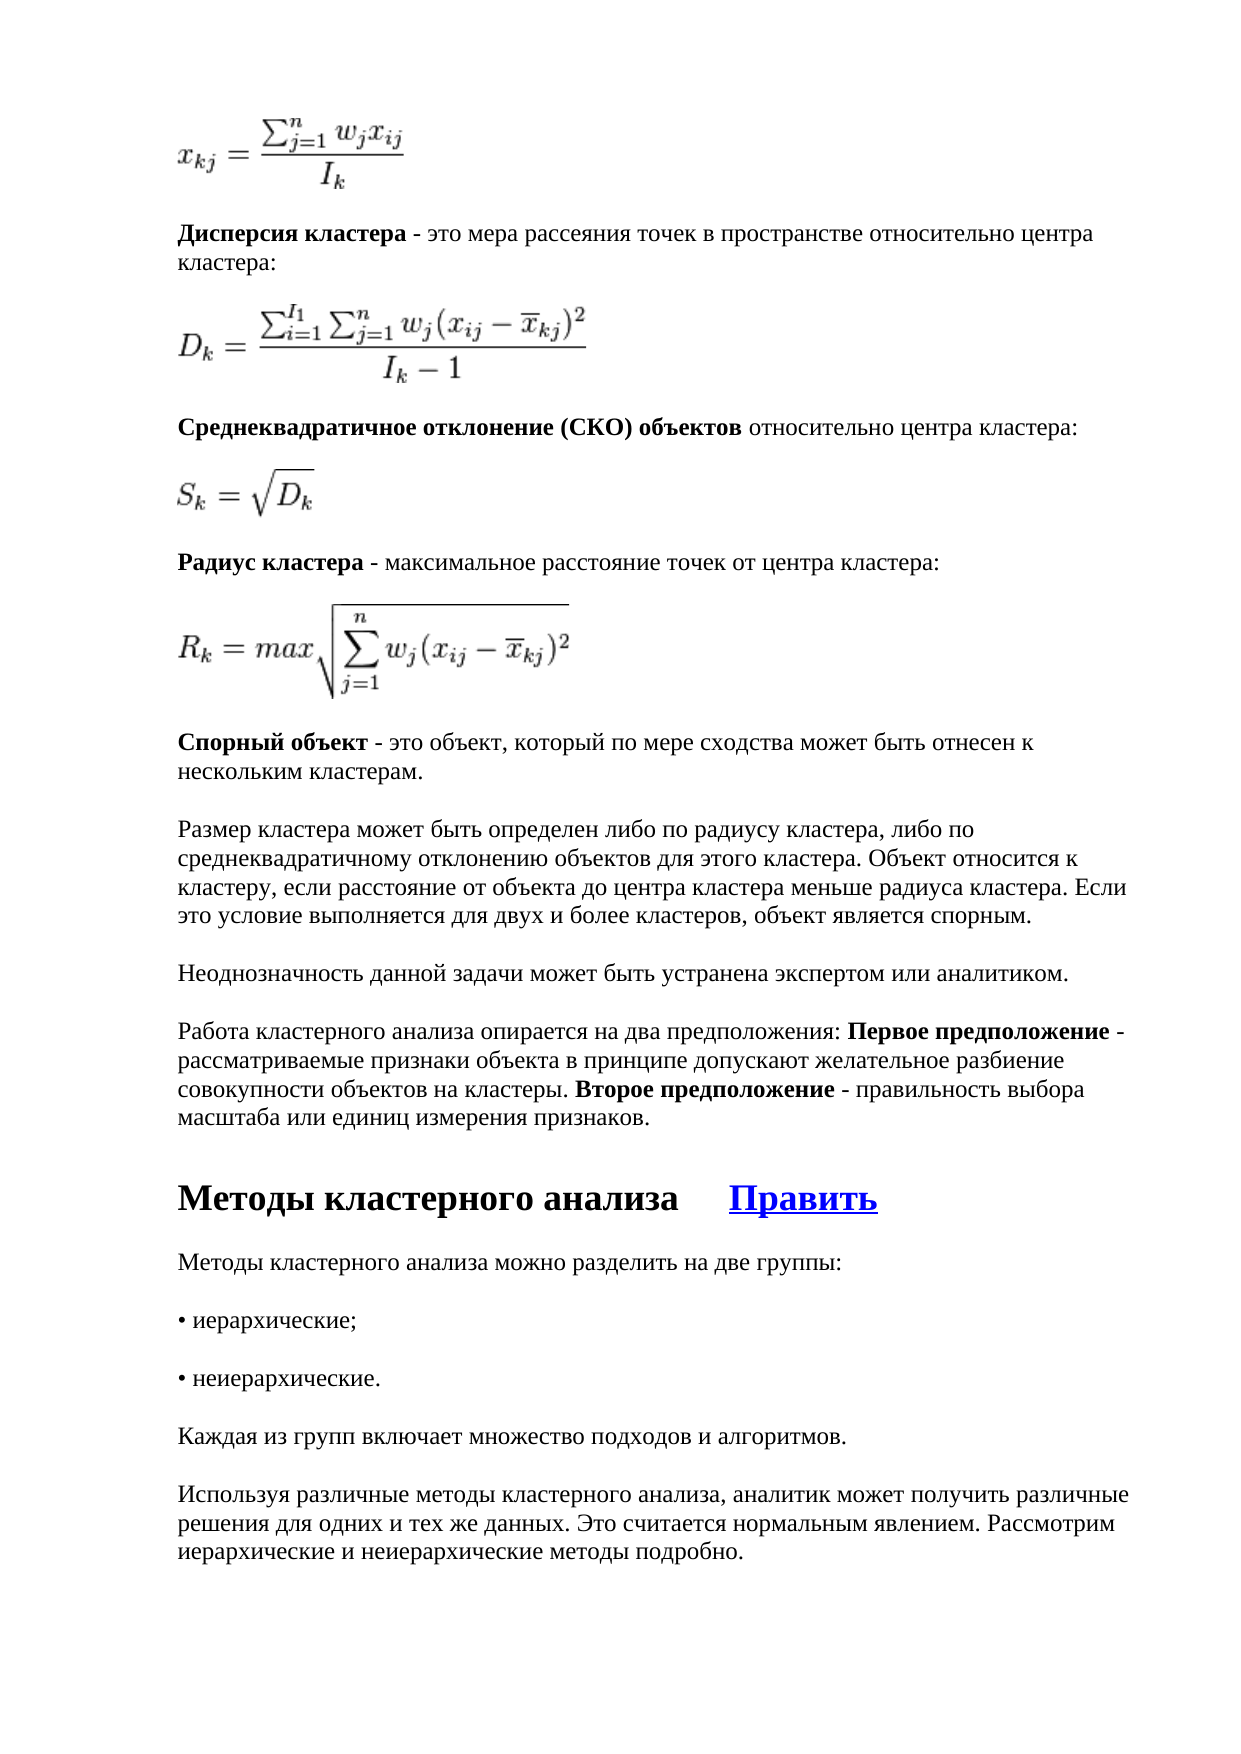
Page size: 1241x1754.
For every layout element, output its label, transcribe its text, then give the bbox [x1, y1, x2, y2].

text Неоднозначность данной задачи может быть устранена экспертом или аналитиком. [177, 958, 1152, 987]
picture [177, 304, 587, 383]
picture [177, 604, 570, 699]
picture [177, 118, 404, 189]
text Методы кластерного анализаПравить [177, 1160, 1152, 1218]
text Среднеквадратичное отклонение (СКО) объектов относительно центра кластера: [177, 412, 1152, 440]
text • неиерархические. [177, 1363, 1152, 1392]
text Дисперсия кластера - это мера рассеяния точек в пространстве относительно центра кластера: [177, 218, 1152, 276]
text • иерархические; [177, 1305, 1152, 1334]
picture [177, 469, 315, 518]
text Методы кластерного анализа можно разделить на две группы: [177, 1247, 1152, 1276]
text Размер кластера может быть определен либо по радиусу кластера, либо по среднеквадратичному отклонению объектов для этого кластера. Объект относится к кластеру, если расстояние от объекта до центра кластера меньше радиуса кластера. Если это условие выполняется для двух и более кластеров, объект является спорным. [177, 814, 1152, 929]
text Используя различные методы кластерного анализа, аналитик может получить различные решения для одних и тех же данных. Это считается нормальным явлением. Рассмотрим иерархические и неиерархические методы подробно. [177, 1479, 1152, 1565]
text Спорный объект - это объект, который по мере сходства может быть отнесен к нескольким кластерам. [177, 727, 1152, 785]
text Радиус кластера - максимальное расстояние точек от центра кластера: [177, 547, 1152, 576]
text Работа кластерного анализа опирается на два предположения: Первое предположение - рассматриваемые признаки объекта в принципе допускают желательное разбиение совокупности объектов на кластеры. Второе предположение - правильность выбора масштаба или единиц измерения признаков. [177, 1016, 1152, 1131]
text Каждая из групп включает множество подходов и алгоритмов. [177, 1421, 1152, 1450]
